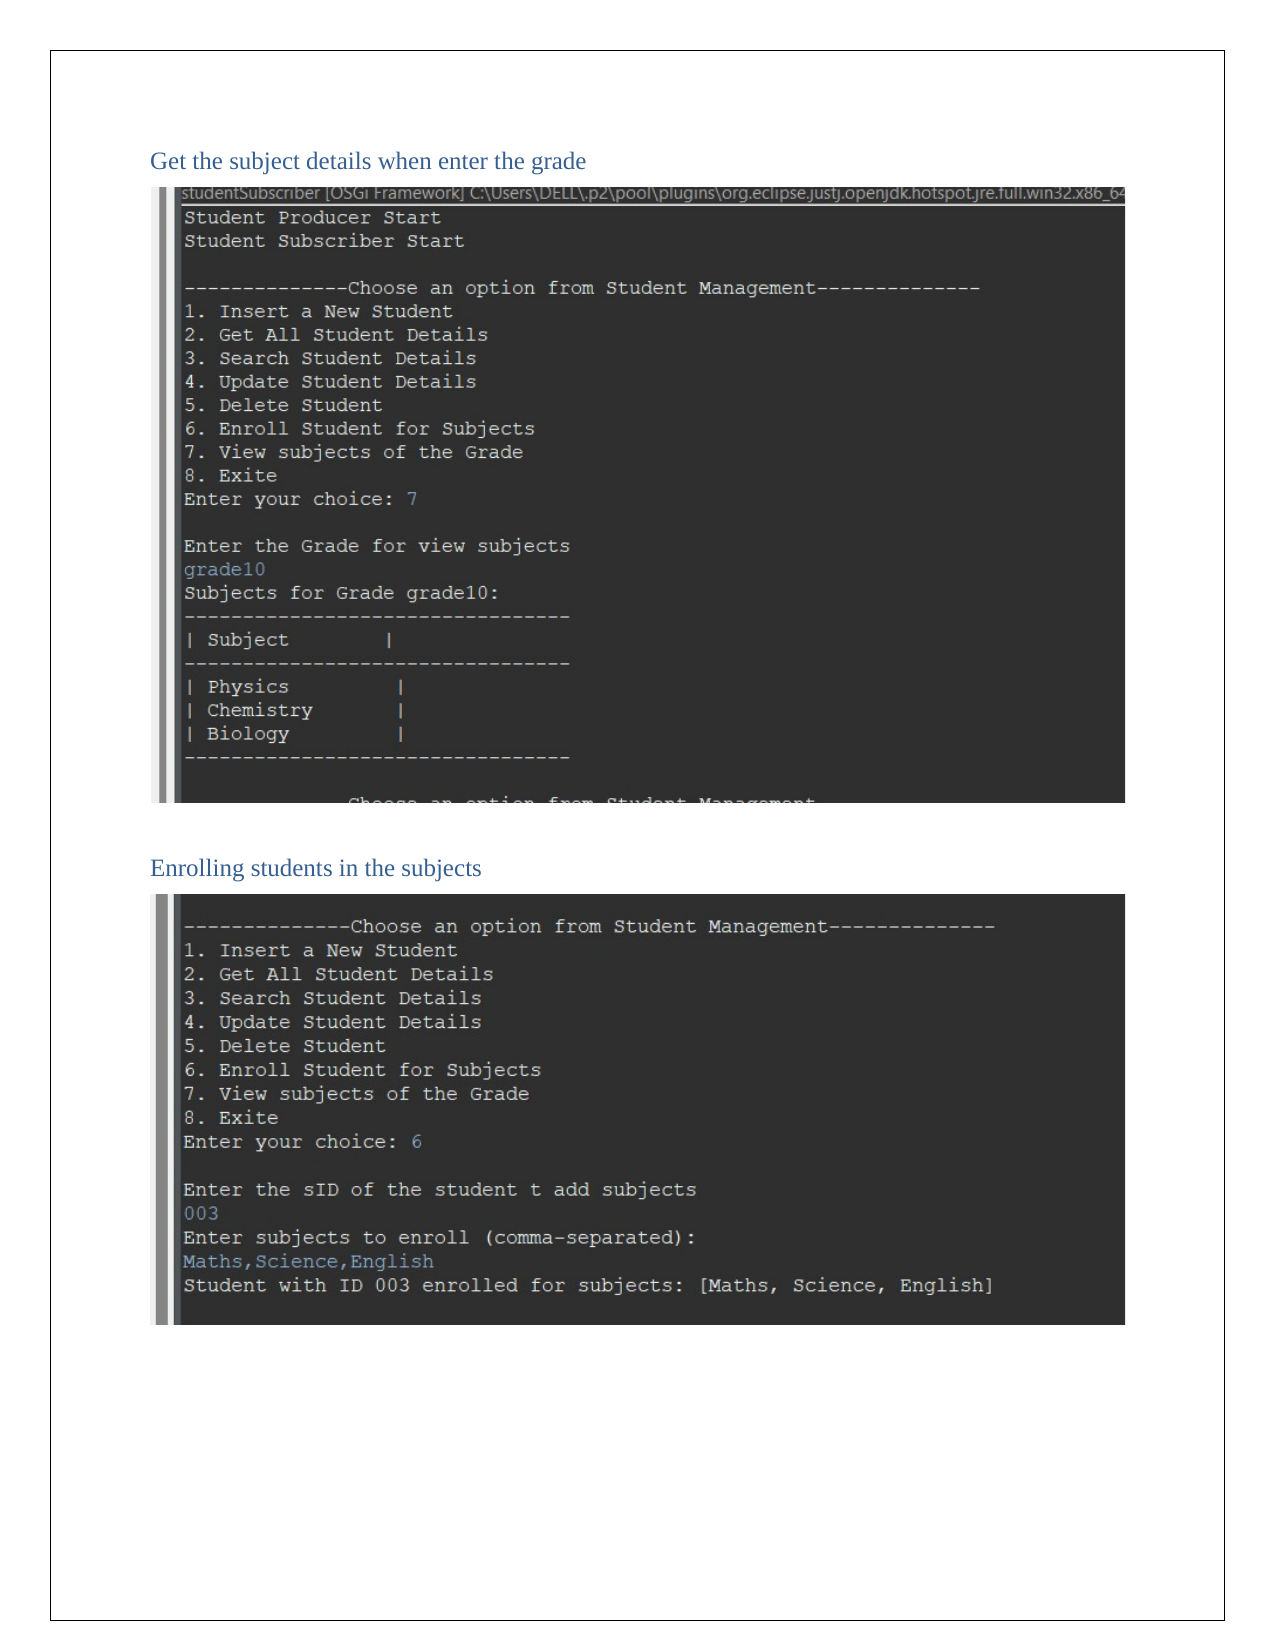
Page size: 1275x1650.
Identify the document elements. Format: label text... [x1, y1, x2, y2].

subtitle Get the subject details when enter the grade [150, 146, 1204, 174]
picture [150, 187, 1125, 803]
subtitle Enrolling students in the subjects [150, 853, 1204, 882]
picture [150, 894, 1125, 1325]
